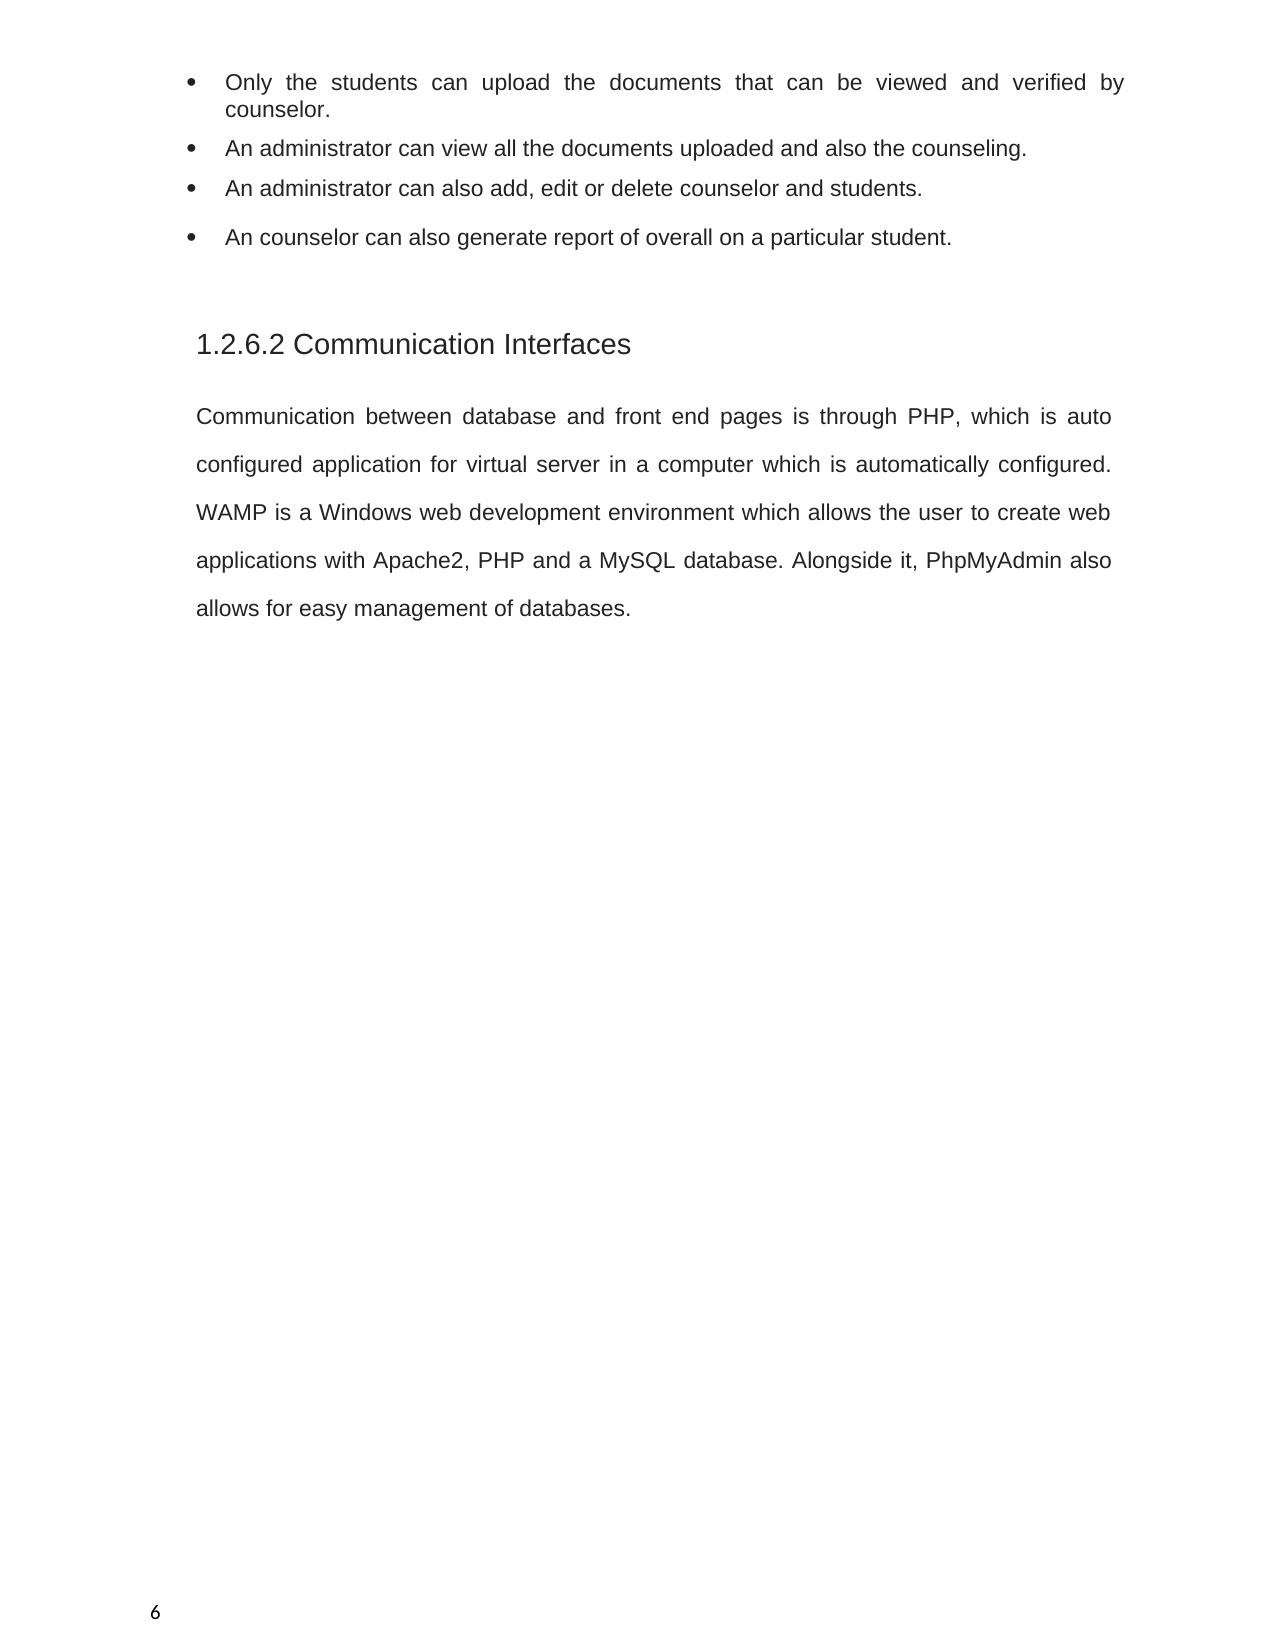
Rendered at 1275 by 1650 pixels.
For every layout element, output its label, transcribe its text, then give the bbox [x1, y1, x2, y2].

list An administrator can view all the documents uploaded and also the counseling. [187, 135, 1125, 161]
text 1.2.6.2 Communication Interfaces [196, 327, 1125, 361]
text Communication between database and front end pages is through PHP, which is auto configured application for virtual server in a computer which is automatically configured. WAMP is a Windows web development environment which allows the user to create web applications with Apache2, PHP and a MySQL database. Alongside it, PhpMyAdmin also allows for easy management of databases. [196, 403, 1112, 621]
list An administrator can also add, edit or delete counselor and students. [187, 175, 1125, 202]
list An counselor can also generate report of overall on a particular student. [187, 224, 1125, 250]
list Only the students can upload the documents that can be viewed and verified by counselor. [187, 69, 1125, 122]
